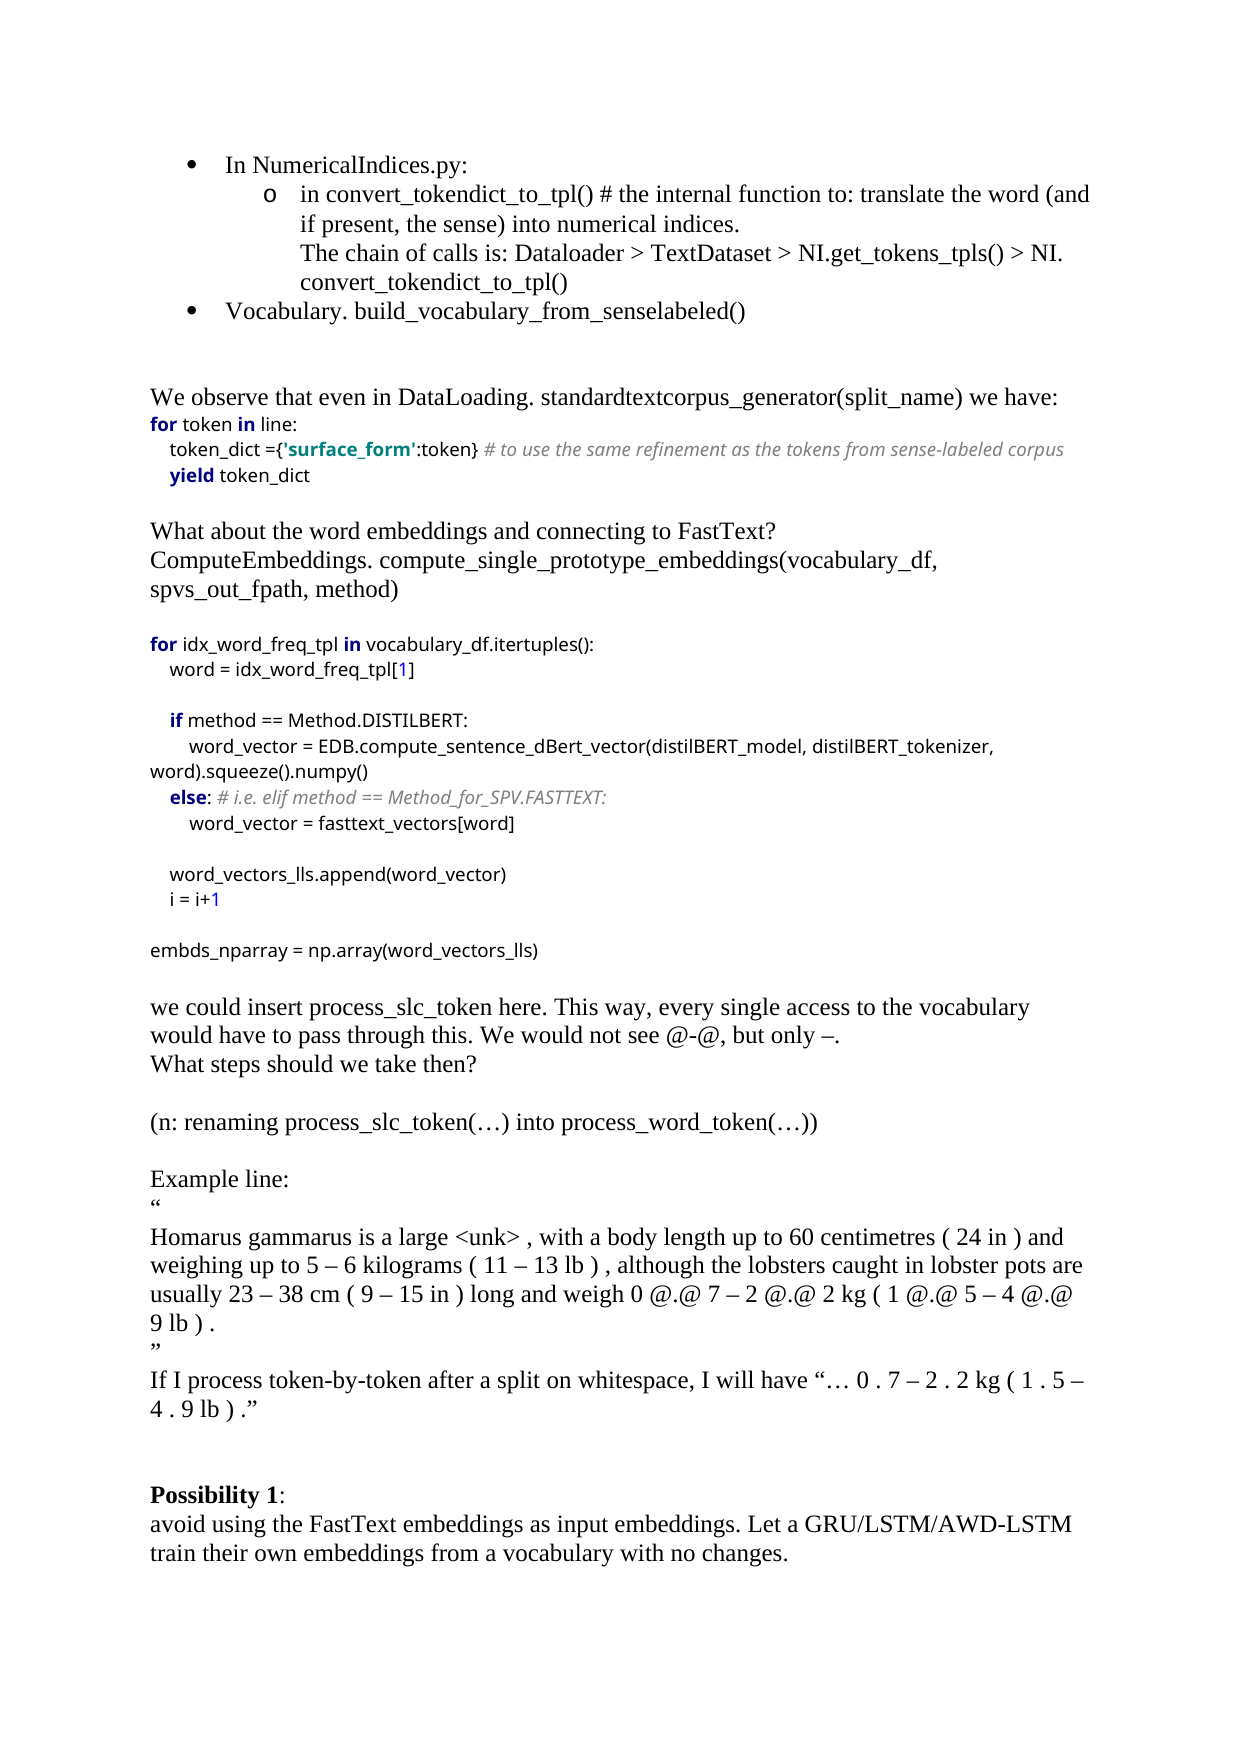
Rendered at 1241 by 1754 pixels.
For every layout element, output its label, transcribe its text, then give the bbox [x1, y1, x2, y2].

text ” [150, 1337, 1090, 1365]
text ComputeEmbeddings. compute_single_prototype_embeddings(vocabulary_df, spvs_out_fpath, method) [150, 545, 1090, 602]
text avoid using the FastText embeddings as input embeddings. Let a GRU/LSTM/AWD-LSTM train their own embeddings from a vocabulary with no changes. [150, 1509, 1090, 1567]
text If I process token-by-token after a split on whitespace, I will have “… 0 . 7 – 2 . 2 kg ( 1 . 5 – 4 . 9 lb ) .” [150, 1365, 1090, 1423]
text (n: renaming process_slc_token(…) into process_word_token(…)) [150, 1107, 1090, 1135]
text What about the word embeddings and connecting to FastText? [150, 516, 1090, 545]
text we could insert process_slc_token here. This way, every single access to the vocabulary would have to pass through this. We would not see @-@, but only –. [150, 992, 1090, 1049]
text What steps should we take then? [150, 1049, 1090, 1078]
text We observe that even in DataLoading. standardtextcorpus_generator(split_name) we have: [150, 382, 1090, 411]
list Vocabulary. build_vocabulary_from_senselabeled() [187, 296, 1090, 324]
text for token in line: token_dict ={'surface_form':token} # to use the same refinement as the tokens from sense-labeled corpus yield token_dict [150, 411, 1090, 487]
list in convert_tokendict_to_tpl() # the internal function to: translate the word (and if present, the sense) into numerical indices. The chain of calls is: Dataloader > TextDataset > NI.get_tokens_tpls() > NI. convert_tokendict_to_tpl() [262, 179, 1090, 296]
list In NumericalIndices.py: [187, 150, 1090, 179]
text “ [150, 1193, 1090, 1222]
text Possibility 1: [150, 1480, 1090, 1509]
text Homarus gammarus is a large <unk> , with a body length up to 60 centimetres ( 24 in ) and weighing up to 5 – 6 kilograms ( 11 – 13 lb ) , although the lobsters caught in lobster pots are usually 23 – 38 cm ( 9 – 15 in ) long and weigh 0 @.@ 7 – 2 @.@ 2 kg ( 1 @.@ 5 – 4 @.@ 9 lb ) . [150, 1222, 1090, 1337]
text for idx_word_freq_tpl in vocabulary_df.itertuples(): word = idx_word_freq_tpl[1] if method == Method.DISTILBERT: word_vector = EDB.compute_sentence_dBert_vector(distilBERT_model, distilBERT_tokenizer, word).squeeze().numpy() else: # i.e. elif method == Method_for_SPV.FASTTEXT: word_vector = fasttext_vectors[word] word_vectors_lls.append(word_vector) i = i+1 embds_nparray = np.array(word_vectors_lls) [150, 631, 1090, 963]
text Example line: [150, 1164, 1090, 1193]
